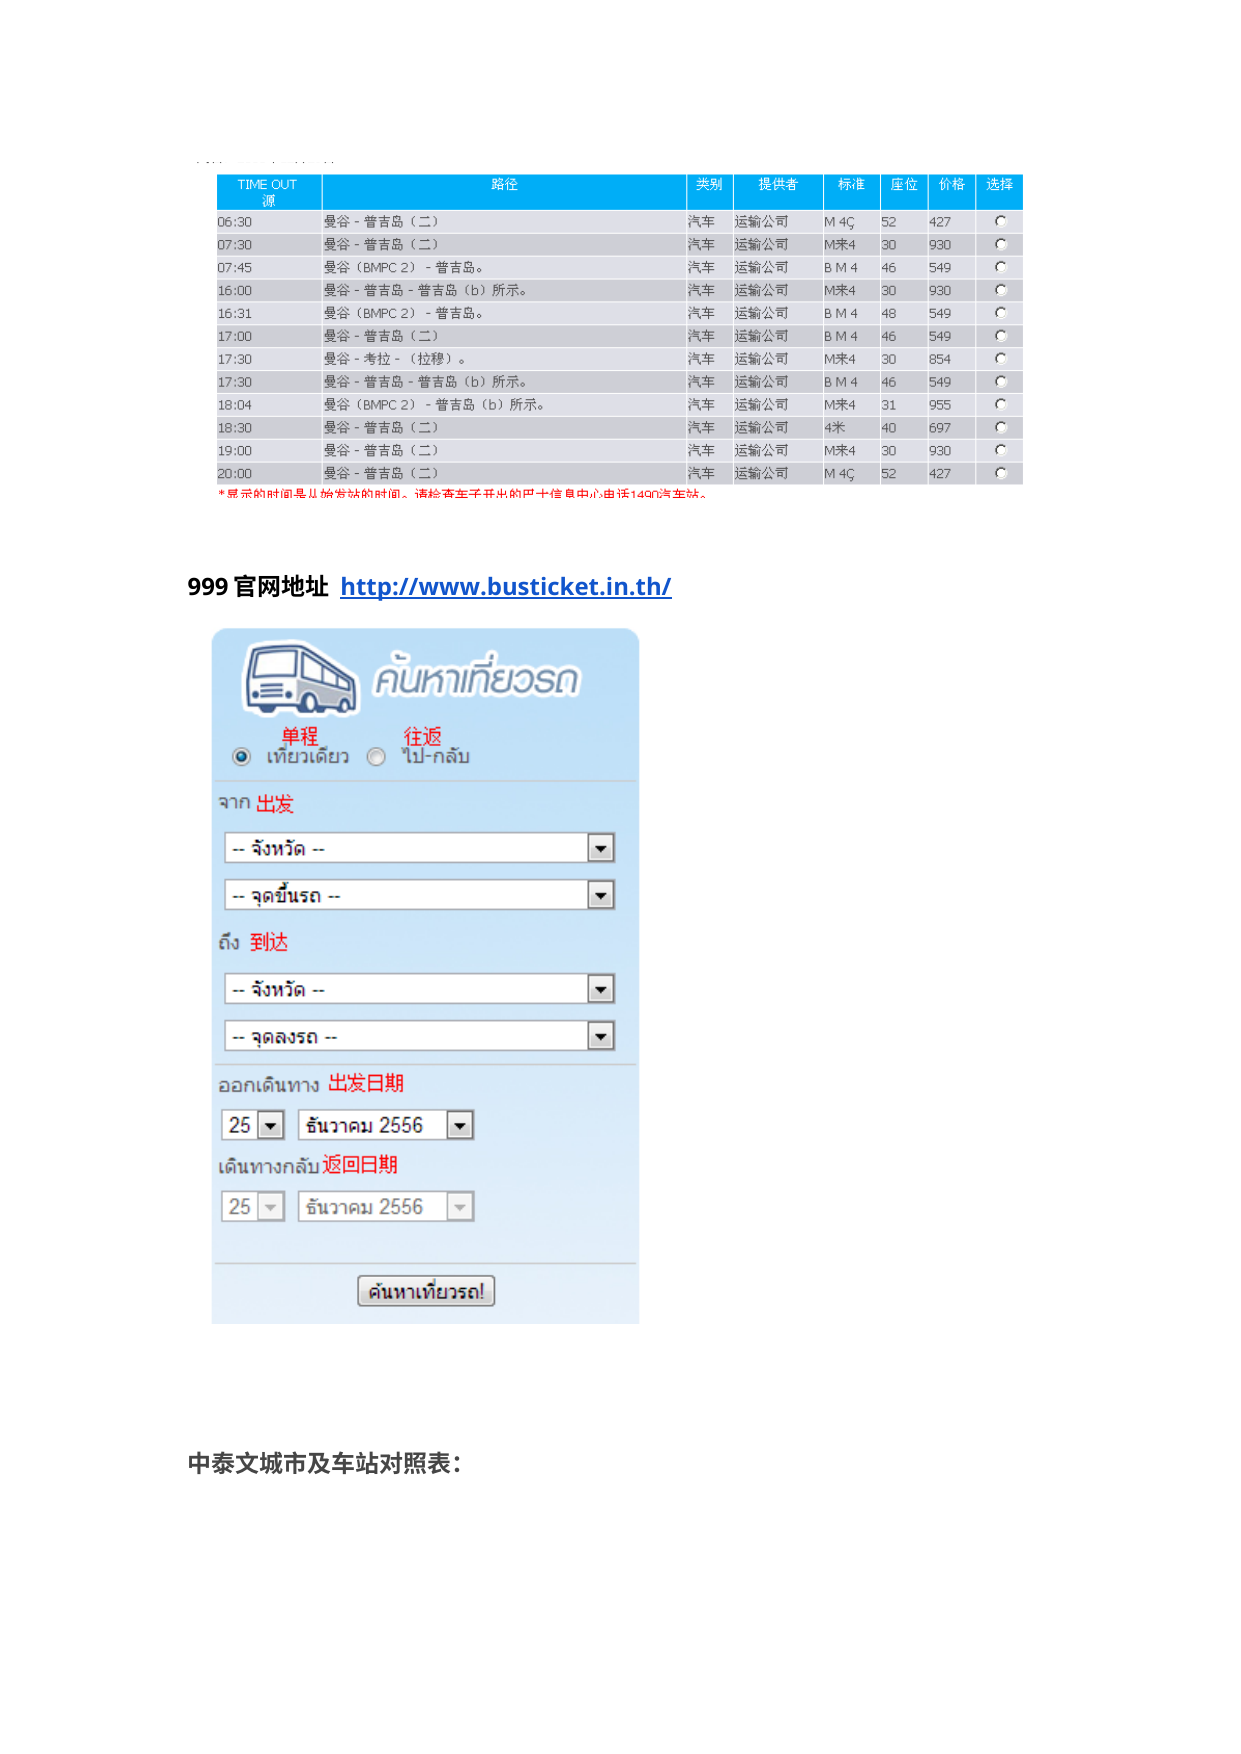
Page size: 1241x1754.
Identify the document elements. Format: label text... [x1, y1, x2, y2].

picture [187, 617, 652, 1324]
picture [187, 162, 1053, 498]
text 中泰文城市及车站对照表： [187, 1429, 1053, 1494]
